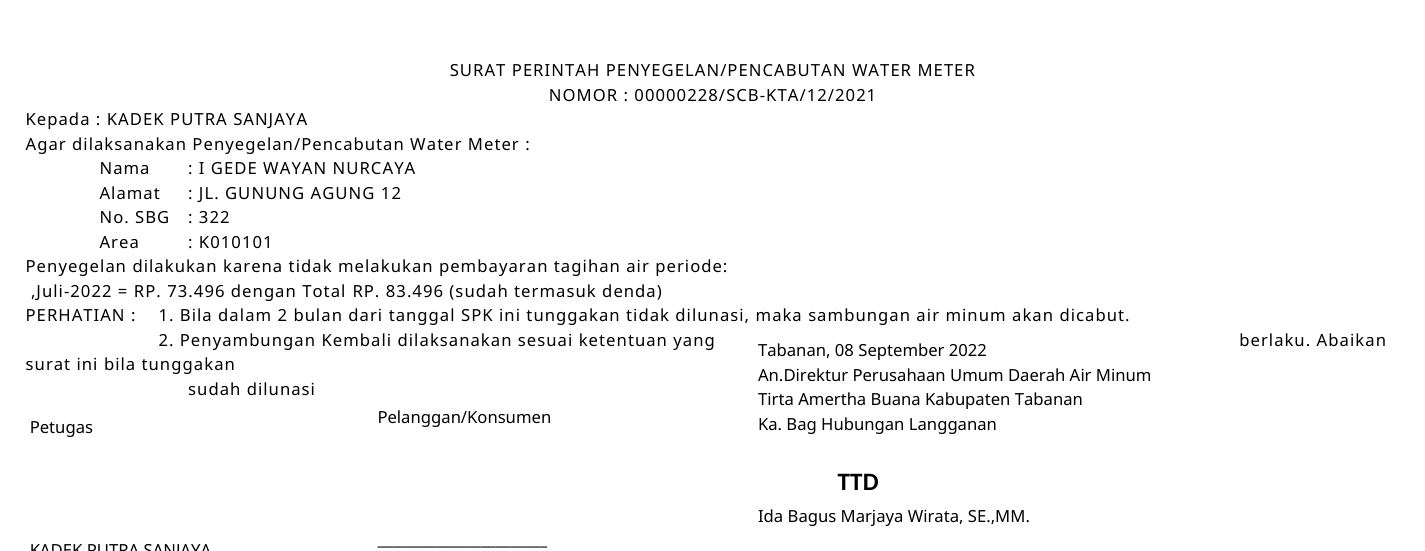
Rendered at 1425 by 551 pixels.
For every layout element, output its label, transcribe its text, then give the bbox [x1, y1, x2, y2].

text Nama : I GEDE WAYAN NURCAYA [25, 157, 1399, 180]
text ,Juli-2022 = RP. 73.496 dengan Total RP. 83.496 (sudah termasuk denda) [25, 279, 1399, 302]
text 2. Penyambungan Kembali dilaksanakan sesuai ketentuan yang berlaku. Abaikan surat ini bila tunggakan [25, 328, 1399, 376]
text Kepada : KADEK PUTRA SANJAYA [25, 108, 1399, 131]
text No. SBG : 322 [25, 206, 1399, 229]
text sudah dilunasi [25, 377, 1399, 400]
text Alamat : JL. GUNUNG AGUNG 12 [25, 181, 1399, 204]
text Agar dilaksanakan Penyegelan/Pencabutan Water Meter : [25, 132, 1399, 155]
text Area : K010101 [25, 230, 1399, 253]
text Penyegelan dilakukan karena tidak melakukan pembayaran tagihan air periode: [25, 255, 1399, 278]
text PERHATIAN : 1. Bila dalam 2 bulan dari tanggal SPK ini tunggakan tidak dilunasi, maka sambungan air minum akan dicabut. [25, 304, 1399, 327]
text NOMOR : 00000228/SCB-KTA/12/2021 [25, 83, 1399, 106]
text SURAT PERINTAH PENYEGELAN/PENCABUTAN WATER METER [25, 59, 1399, 82]
